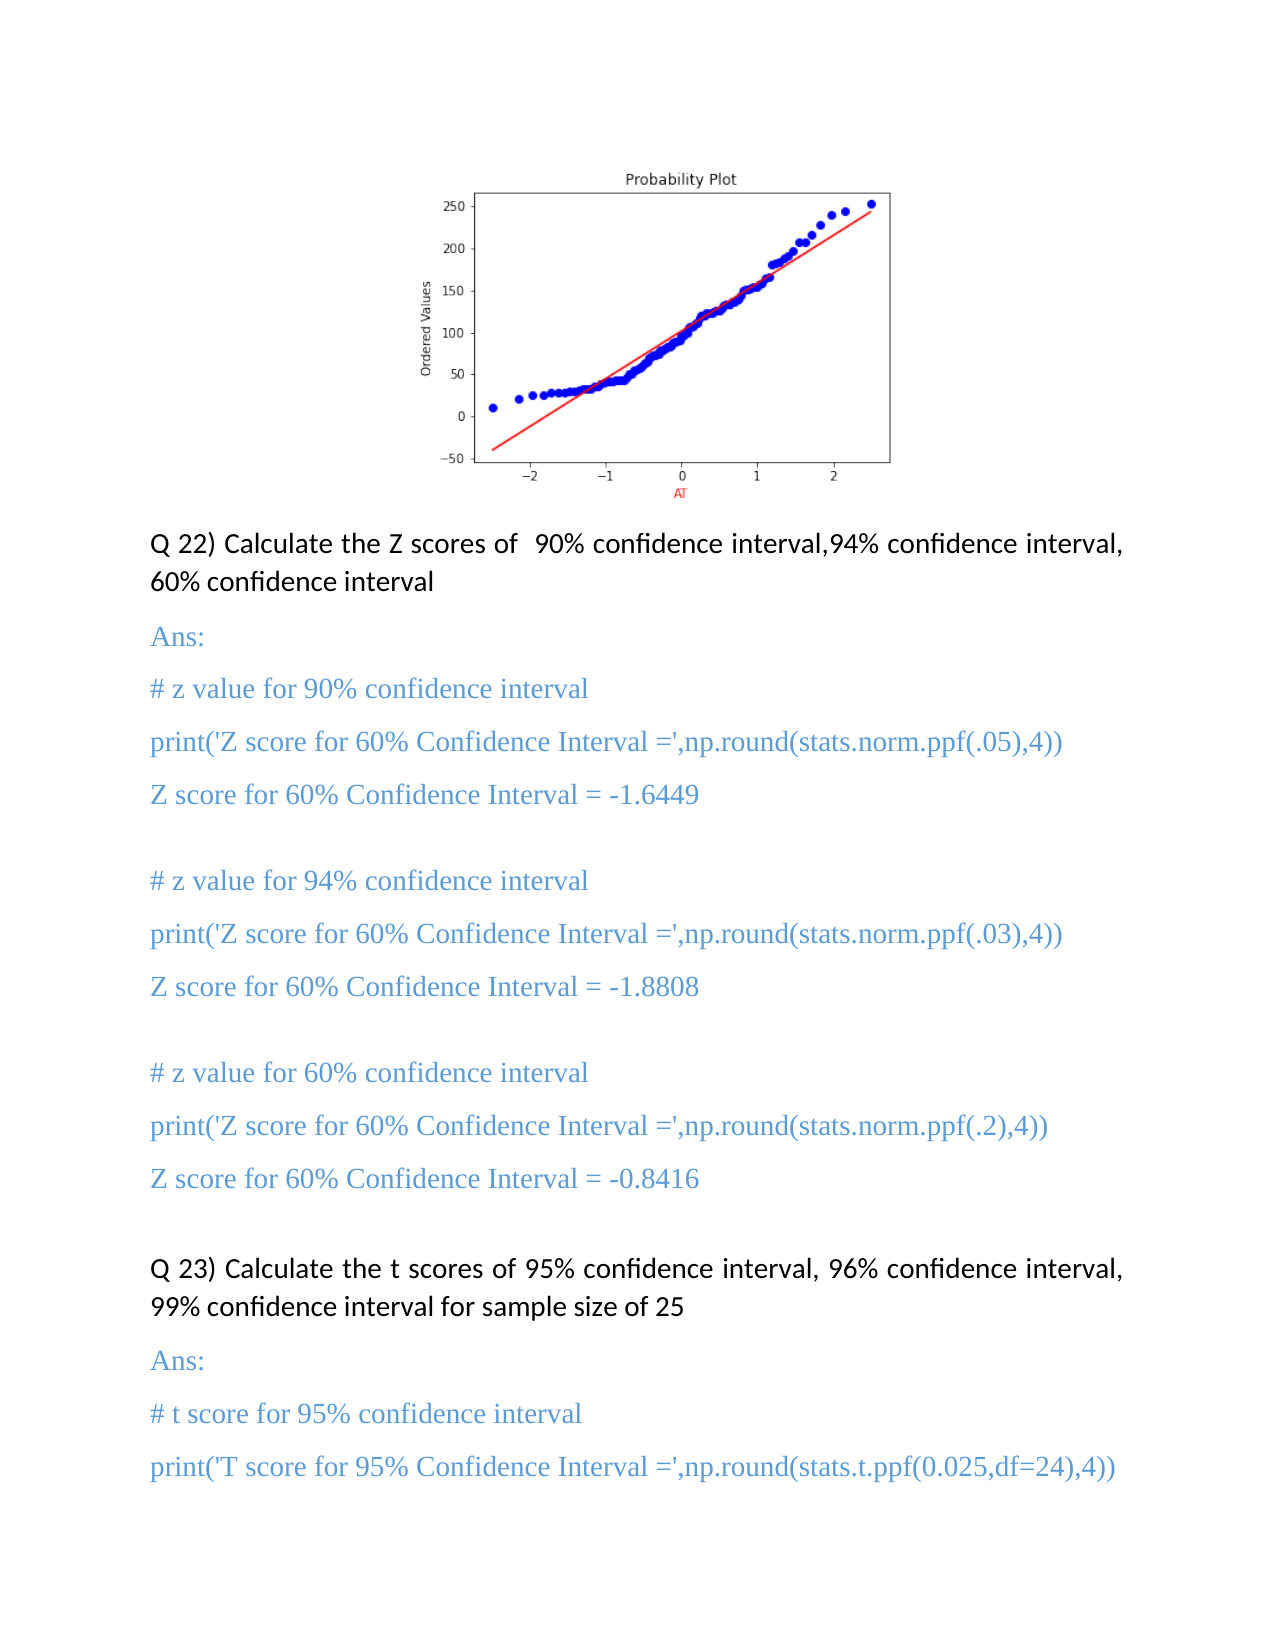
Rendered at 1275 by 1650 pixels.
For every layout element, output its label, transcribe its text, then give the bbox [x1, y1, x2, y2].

text # z value for 60% confidence interval [150, 1055, 1125, 1089]
text # t score for 95% confidence interval [150, 1396, 1125, 1429]
text Z score for 60% Confidence Interval = -1.8808 [150, 969, 1125, 1003]
text Z score for 60% Confidence Interval = -0.8416 [150, 1161, 1125, 1194]
text Q 22) Calculate the Z scores of 90% confidence interval,94% confidence interval, 60% confidence interval [150, 525, 1125, 599]
text print('Z score for 60% Confidence Interval =',np.round(stats.norm.ppf(.05),4)) [150, 724, 1125, 758]
text print('Z score for 60% Confidence Interval =',np.round(stats.norm.ppf(.03),4)) [150, 916, 1125, 950]
text # z value for 94% confidence interval [150, 863, 1125, 897]
text Q 23) Calculate the t scores of 95% confidence interval, 96% confidence interval, 99% confidence interval for sample size of 25 [150, 1250, 1125, 1324]
text Ans: [150, 619, 1125, 652]
picture [407, 150, 943, 507]
text Ans: [150, 1343, 1125, 1377]
text # z value for 90% confidence interval [150, 671, 1125, 705]
text print('T score for 95% Confidence Interval =',np.round(stats.t.ppf(0.025,df=24),4)) [150, 1449, 1125, 1482]
text print('Z score for 60% Confidence Interval =',np.round(stats.norm.ppf(.2),4)) [150, 1108, 1125, 1142]
text Z score for 60% Confidence Interval = -1.6449 [150, 777, 1125, 811]
